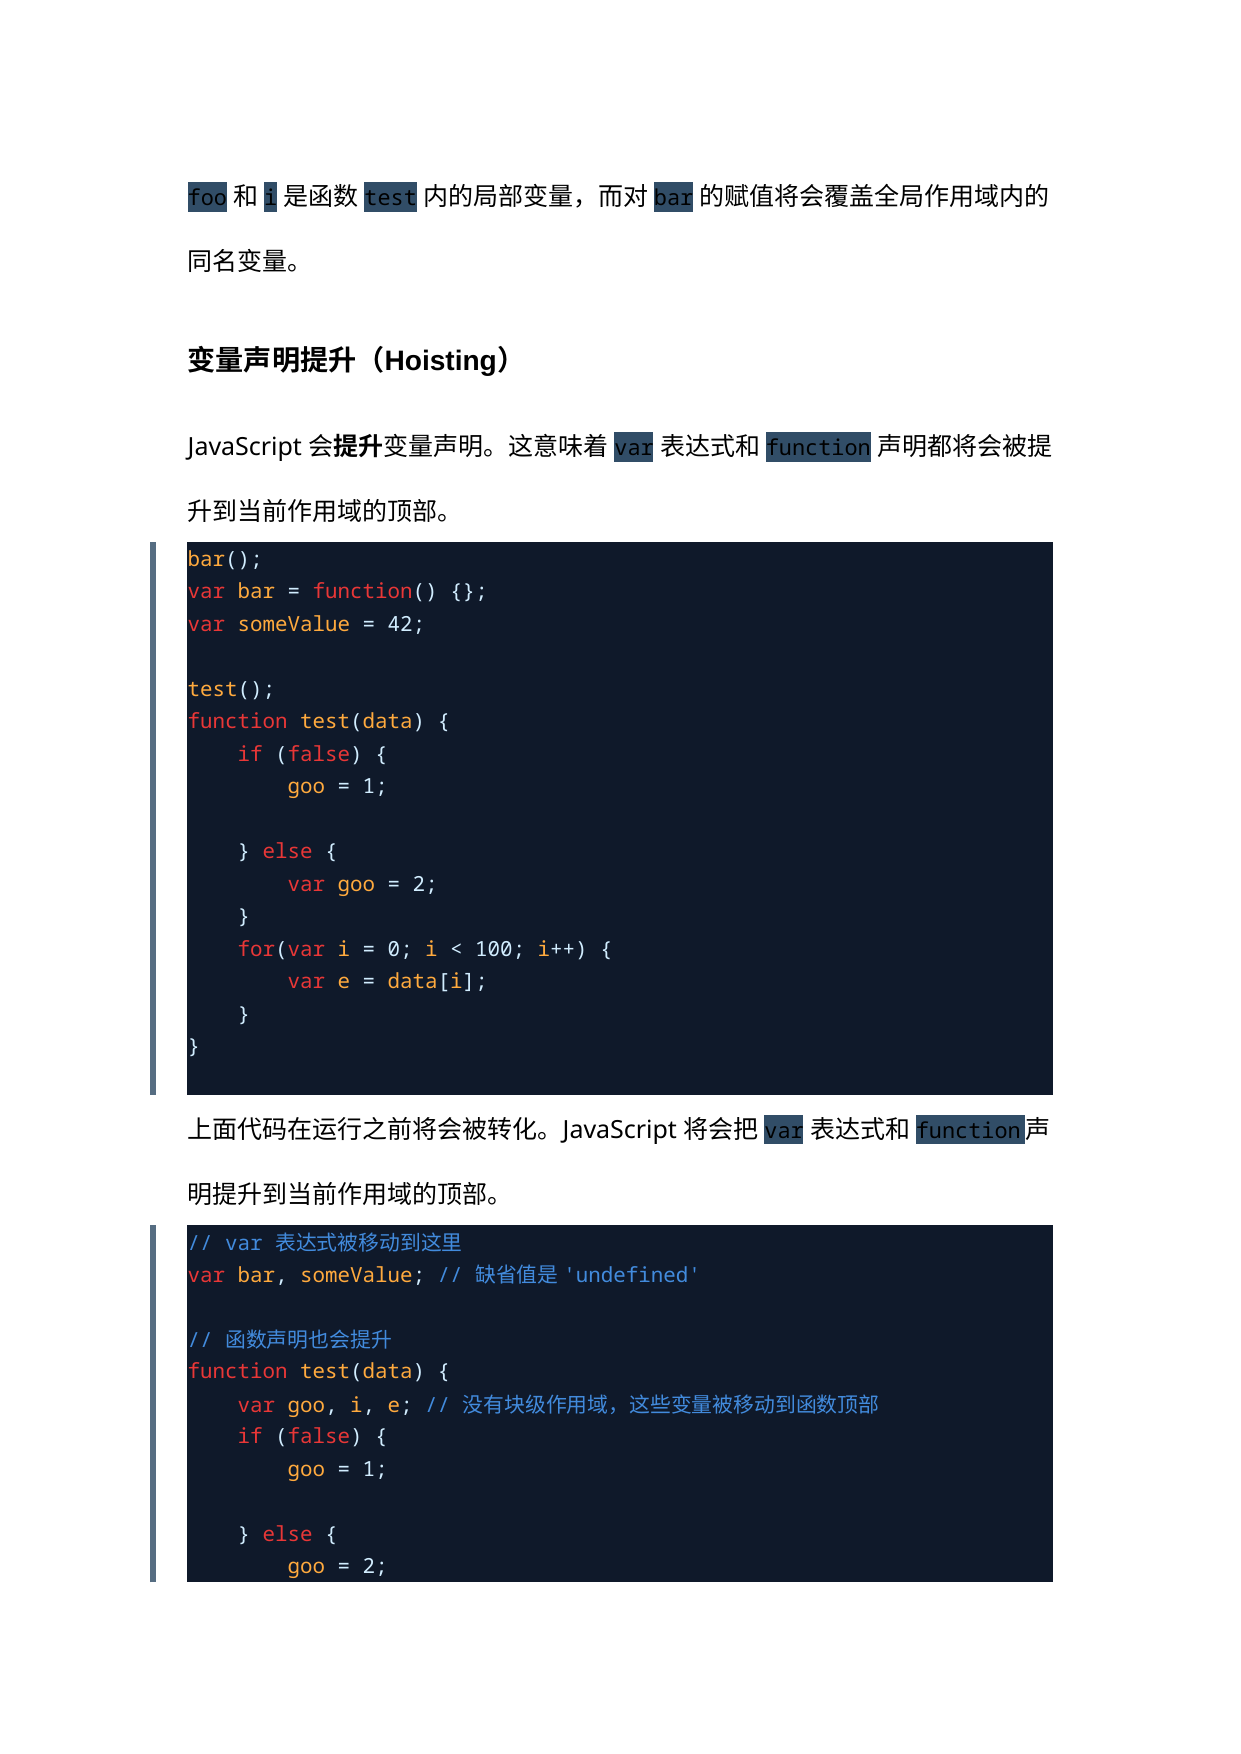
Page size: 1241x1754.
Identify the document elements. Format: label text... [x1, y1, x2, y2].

text 变量声明提升（Hoisting） [187, 325, 1053, 390]
text bar(); var bar = function() {}; var someValue = 42; test(); function test(data) { if (false) { goo = 1; } else { var goo = 2; } for(var i = 0; i < 100; i++) { var e = data[i]; } } [187, 542, 1053, 1095]
text 上面代码在运行之前将会被转化。JavaScript 将会把 var 表达式和 function声明提升到当前作用域的顶部。 [187, 1095, 1053, 1225]
text foo 和 i 是函数 test 内的局部变量，而对 bar 的赋值将会覆盖全局作用域内的同名变量。 [187, 162, 1053, 292]
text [187, 1225, 1053, 1582]
text JavaScript 会提升变量声明。这意味着 var 表达式和 function 声明都将会被提升到当前作用域的顶部。 [187, 412, 1053, 542]
